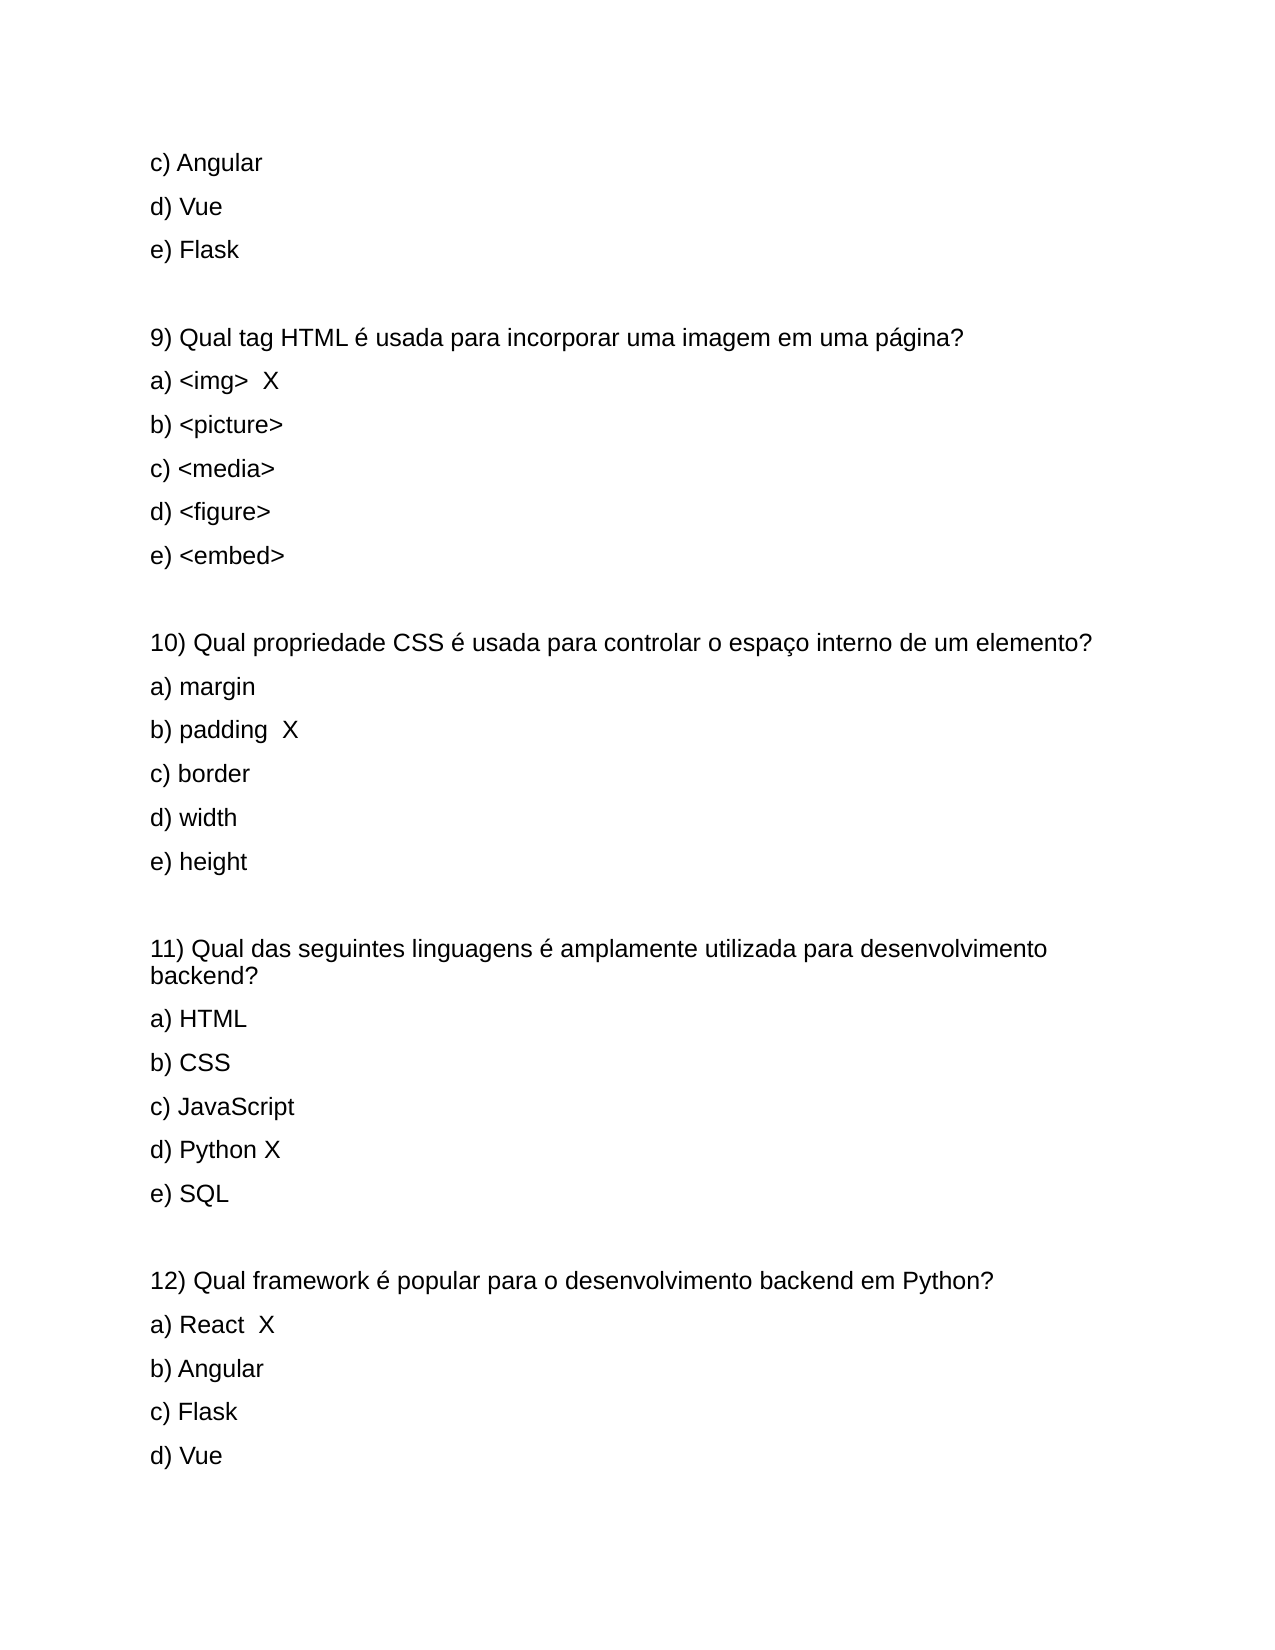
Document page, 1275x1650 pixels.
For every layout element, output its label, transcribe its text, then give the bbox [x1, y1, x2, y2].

text 10) Qual propriedade CSS é usada para controlar o espaço interno de um elemento? [150, 630, 1125, 657]
text d) width [150, 805, 1125, 832]
text c) border [150, 761, 1125, 788]
text d) Python X [150, 1137, 1125, 1164]
text e) <embed> [150, 543, 1125, 570]
text d) Vue [150, 194, 1125, 221]
text d) Vue [150, 1443, 1125, 1470]
text c) JavaScript [150, 1093, 1125, 1121]
text d) <figure> [150, 499, 1125, 526]
text c) Flask [150, 1399, 1125, 1426]
text b) CSS [150, 1050, 1125, 1077]
text b) Angular [150, 1355, 1125, 1382]
text e) SQL [150, 1181, 1125, 1208]
text e) height [150, 848, 1125, 875]
text 9) Qual tag HTML é usada para incorporar uma imagem em uma página? [150, 324, 1125, 352]
text 11) Qual das seguintes linguagens é amplamente utilizada para desenvolvimento backend? [150, 936, 1125, 989]
text b) padding X [150, 717, 1125, 744]
text e) Flask [150, 237, 1125, 264]
text a) HTML [150, 1006, 1125, 1033]
text b) <picture> [150, 412, 1125, 439]
text c) <media> [150, 456, 1125, 482]
text 12) Qual framework é popular para o desenvolvimento backend em Python? [150, 1268, 1125, 1295]
text a) <img> X [150, 368, 1125, 395]
text a) margin [150, 674, 1125, 701]
text a) React X [150, 1312, 1125, 1339]
text c) Angular [150, 150, 1125, 177]
